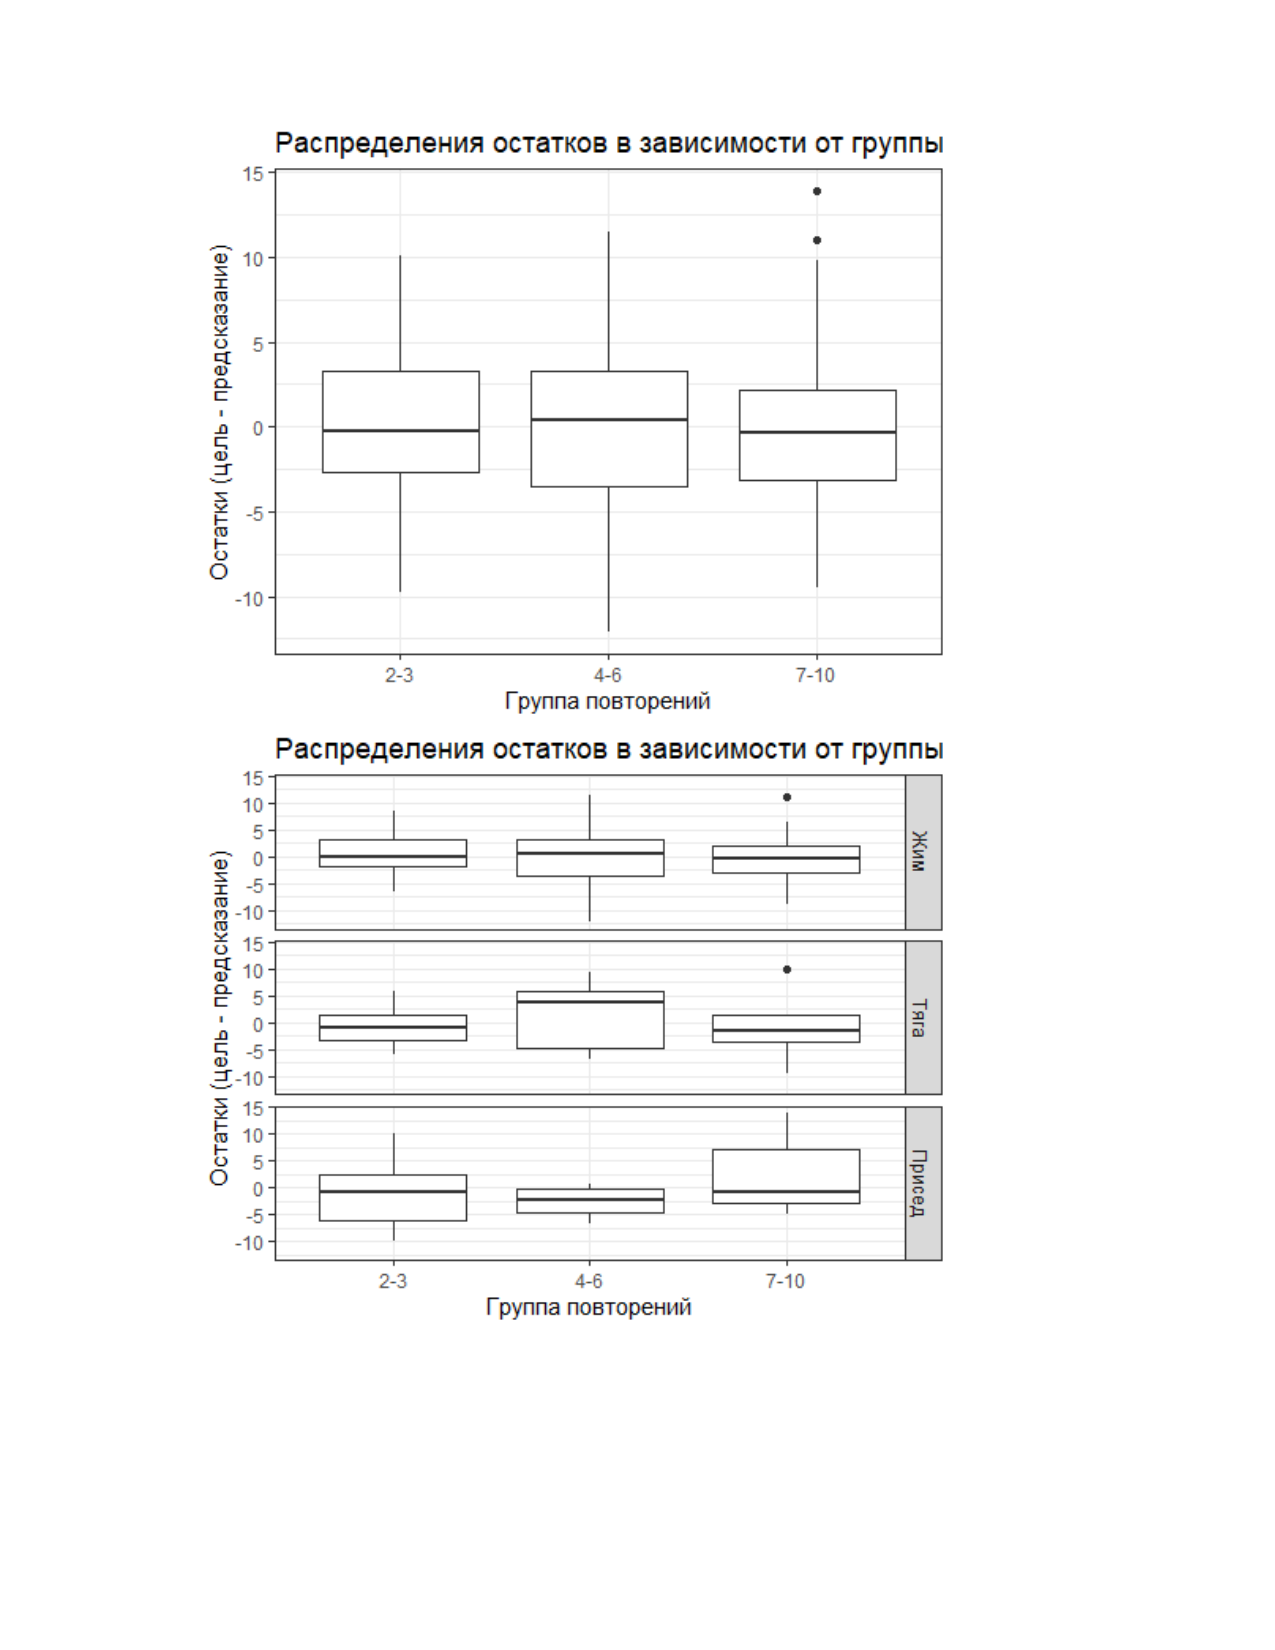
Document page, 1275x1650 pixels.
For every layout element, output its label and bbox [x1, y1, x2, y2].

picture [196, 118, 954, 1331]
